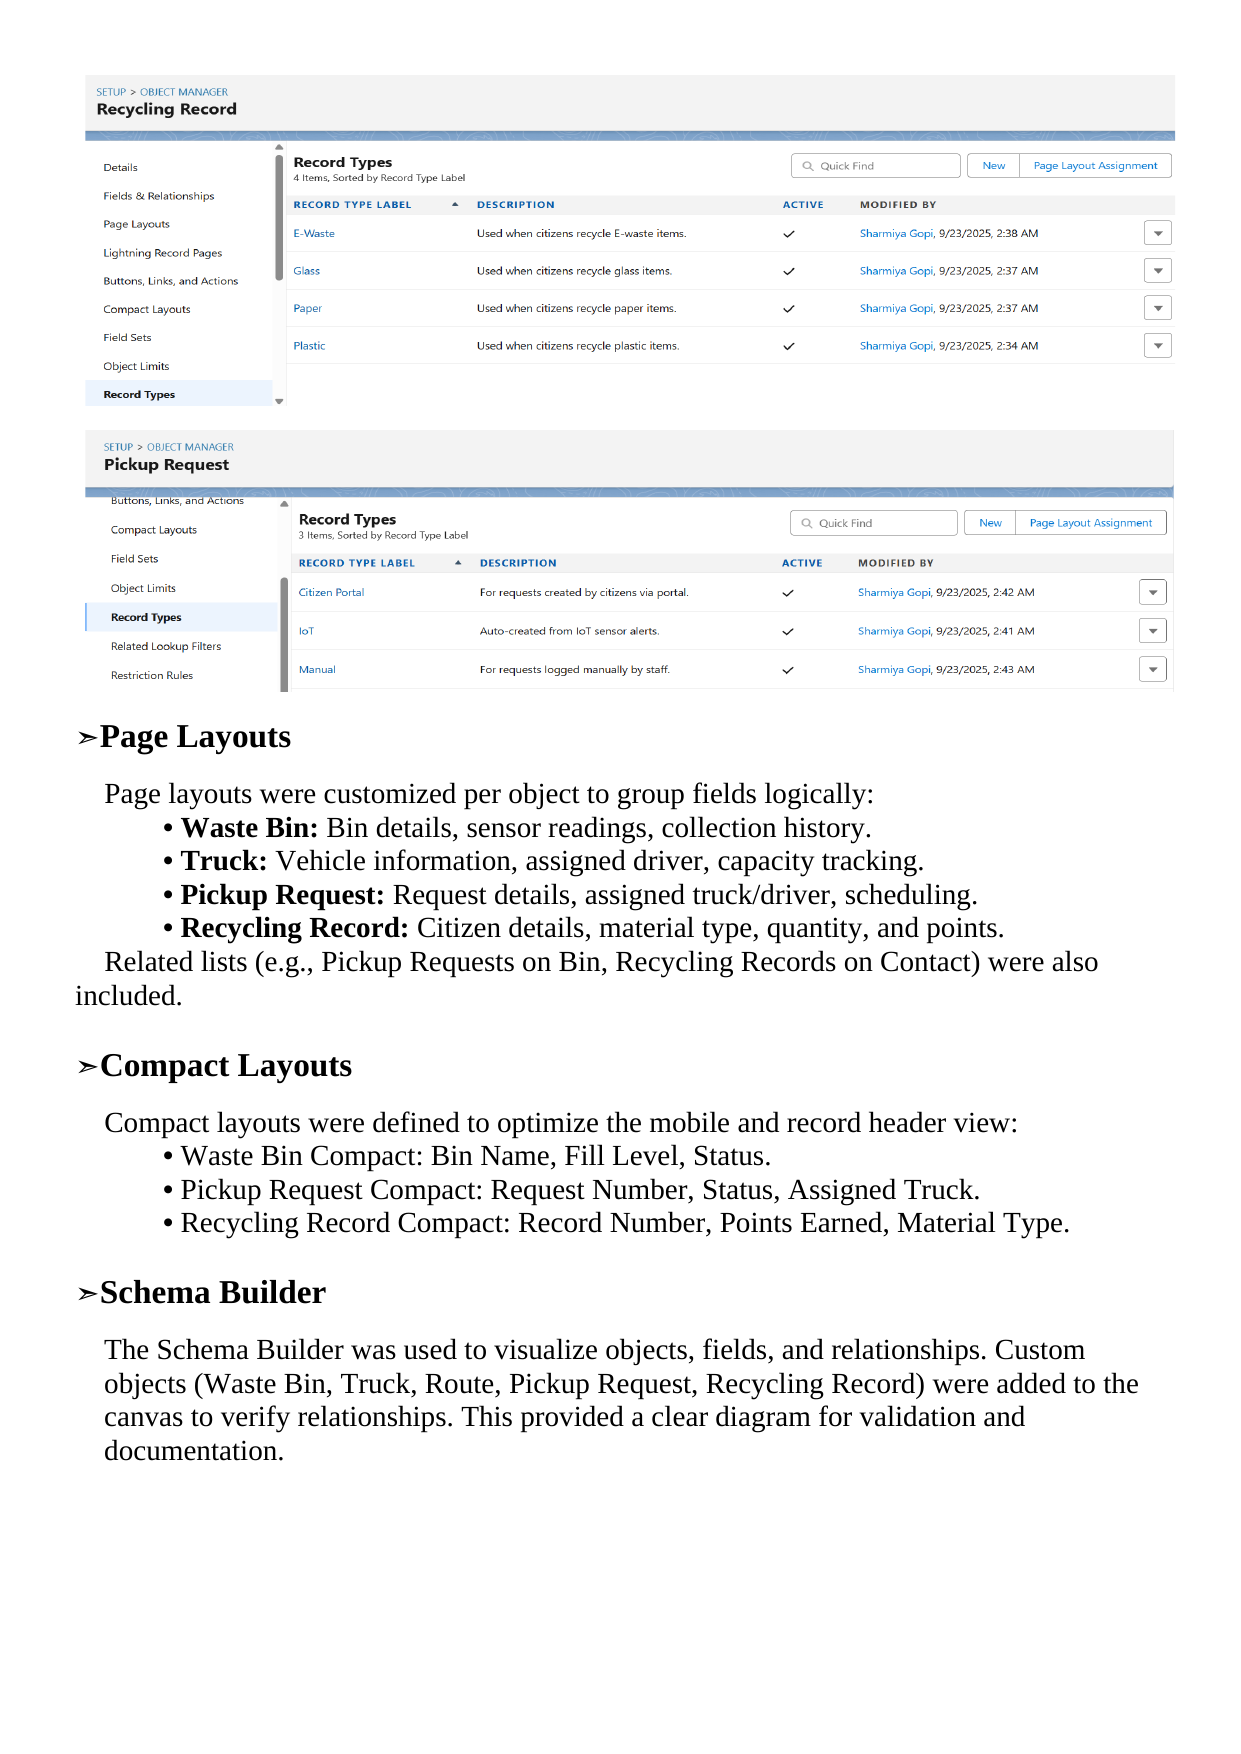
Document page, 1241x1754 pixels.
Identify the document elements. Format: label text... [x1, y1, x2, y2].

picture [85, 430, 1174, 692]
list • Recycling Record: Citizen details, material type, quantity, and points. [75, 911, 1165, 944]
list • Pickup Request: Request details, assigned truck/driver, scheduling. [75, 877, 1165, 911]
list The Schema Builder was used to visualize objects, fields, and relationships. Custom objects (Waste Bin, Truck, Route, Pickup Request, Recycling Record) were added to the canvas to verify relationships. This provided a clear diagram for validation and documentation. [104, 1332, 1165, 1466]
list ➣Page Layouts [75, 717, 1165, 755]
list • Waste Bin Compact: Bin Name, Fill Level, Status. [75, 1138, 1165, 1172]
list Compact layouts were defined to optimize the mobile and record header view: [75, 1105, 1165, 1138]
list ➣Schema Builder [75, 1272, 1165, 1311]
list ➣Compact Layouts [75, 1045, 1165, 1083]
list Page layouts were customized per object to group fields logically: [75, 776, 1165, 810]
picture [85, 75, 1176, 406]
list • Truck: Vehicle information, assigned driver, capacity tracking. [75, 843, 1165, 877]
list • Waste Bin: Bin details, sensor readings, collection history. [75, 810, 1165, 843]
list Related lists (e.g., Pickup Requests on Bin, Recycling Records on Contact) were also included. [75, 944, 1165, 1011]
list • Pickup Request Compact: Request Number, Status, Assigned Truck. [75, 1172, 1165, 1205]
list • Recycling Record Compact: Record Number, Points Earned, Material Type. [75, 1205, 1165, 1239]
